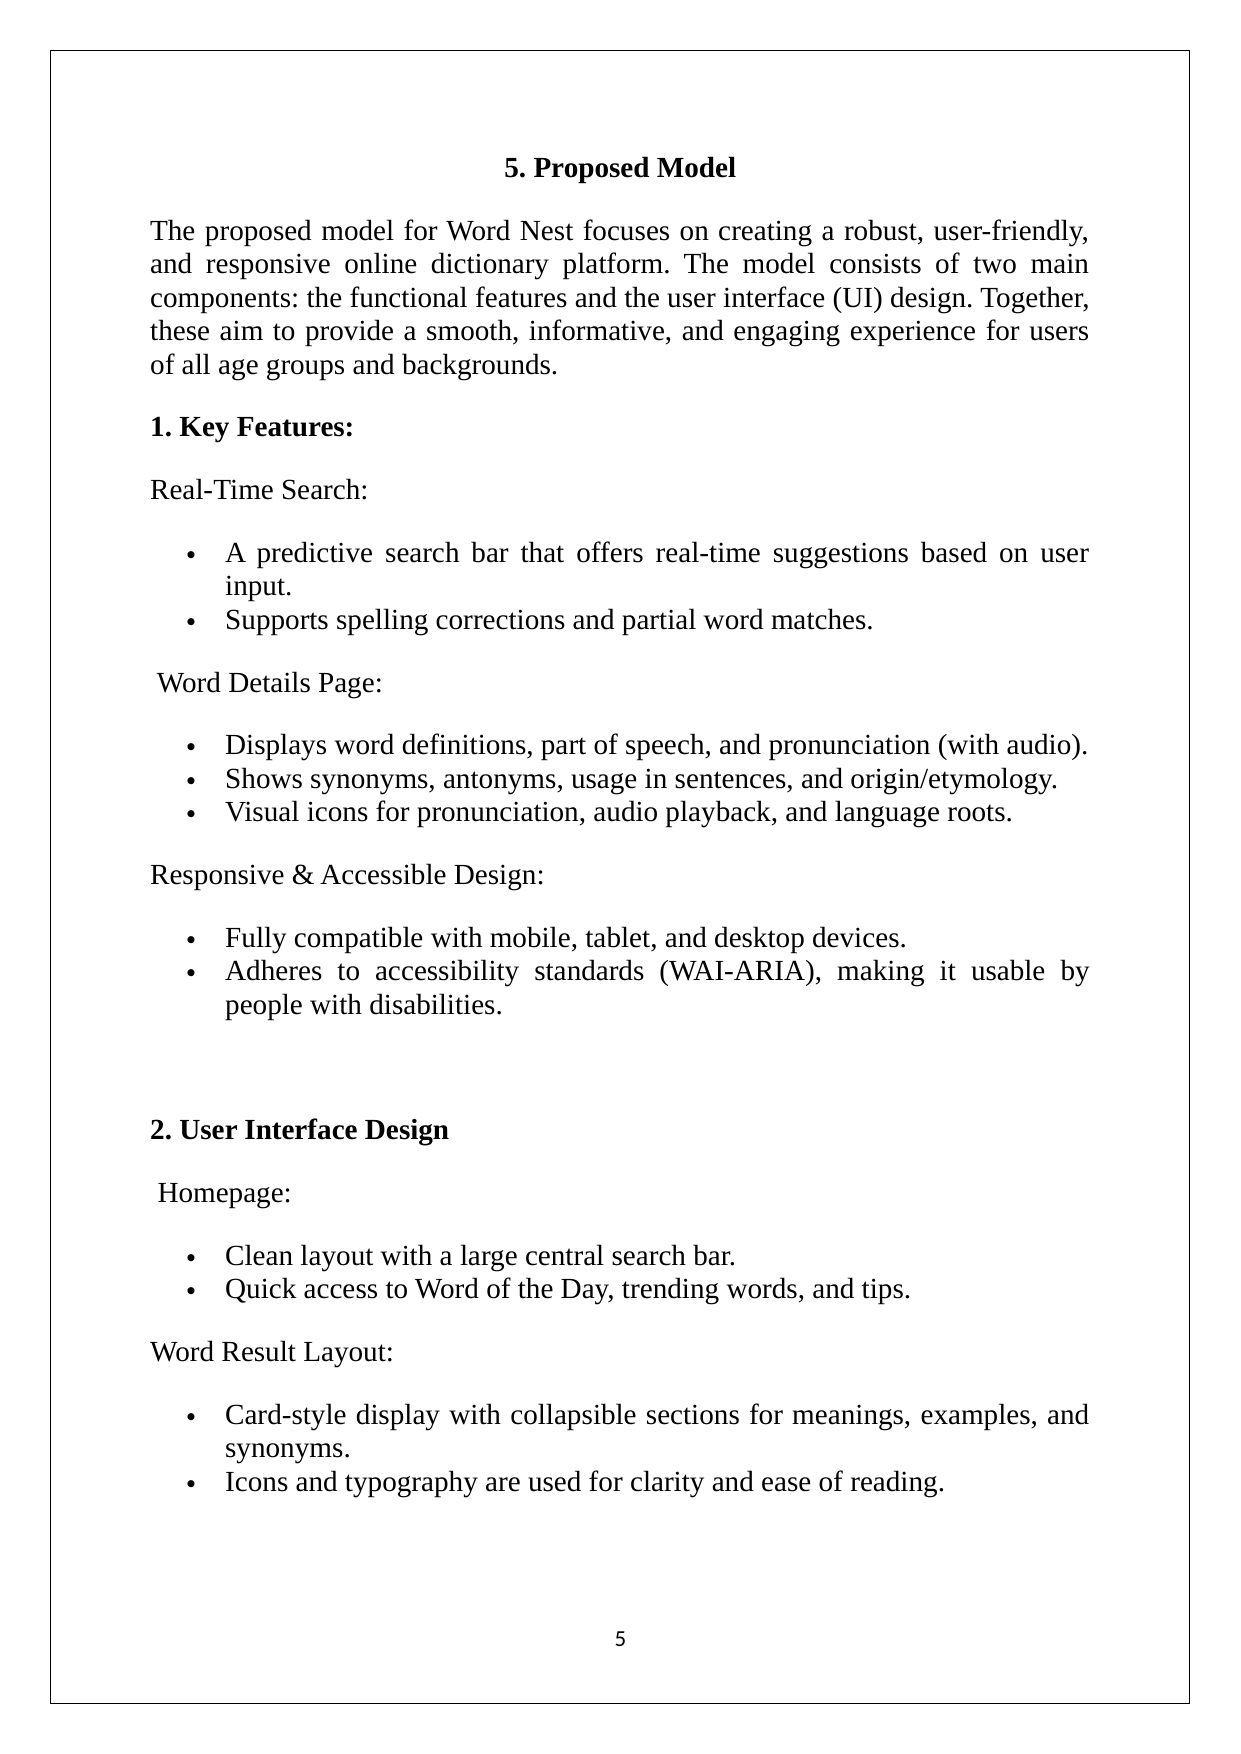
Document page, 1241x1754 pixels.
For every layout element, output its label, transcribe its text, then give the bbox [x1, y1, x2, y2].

list Icons and typography are used for clarity and ease of reading. [187, 1464, 1090, 1497]
text Word Details Page: [150, 665, 1090, 698]
list Adheres to accessibility standards (WAI-ARIA), making it usable by people with disabilities. [187, 953, 1090, 1021]
text Responsive & Accessible Design: [150, 857, 1090, 891]
text 1. Key Features: [150, 409, 1090, 443]
list A predictive search bar that offers real-time suggestions based on user input. [187, 535, 1090, 602]
text 2. User Interface Design [150, 1112, 1090, 1146]
list Visual icons for pronunciation, audio playback, and language roots. [187, 794, 1090, 828]
text Word Result Layout: [150, 1334, 1090, 1368]
text Real-Time Search: [150, 472, 1090, 506]
list Fully compatible with mobile, tablet, and desktop devices. [187, 920, 1090, 953]
list Displays word definitions, part of speech, and pronunciation (with audio). [187, 727, 1090, 761]
text 5. Proposed Model [150, 150, 1090, 183]
list Clean layout with a large central search bar. [187, 1238, 1090, 1271]
text Homepage: [150, 1175, 1090, 1209]
list Quick access to Word of the Day, trending words, and tips. [187, 1271, 1090, 1305]
text The proposed model for Word Nest focuses on creating a robust, user-friendly, and responsive online dictionary platform. The model consists of two main components: the functional features and the user interface (UI) design. Together, these aim to provide a smooth, informative, and engaging experience for users of all age groups and backgrounds. [150, 213, 1090, 380]
list Supports spelling corrections and partial word matches. [187, 602, 1090, 636]
list Shows synonyms, antonyms, usage in sentences, and origin/etymology. [187, 761, 1090, 794]
list Card-style display with collapsible sections for meanings, examples, and synonyms. [187, 1397, 1090, 1464]
